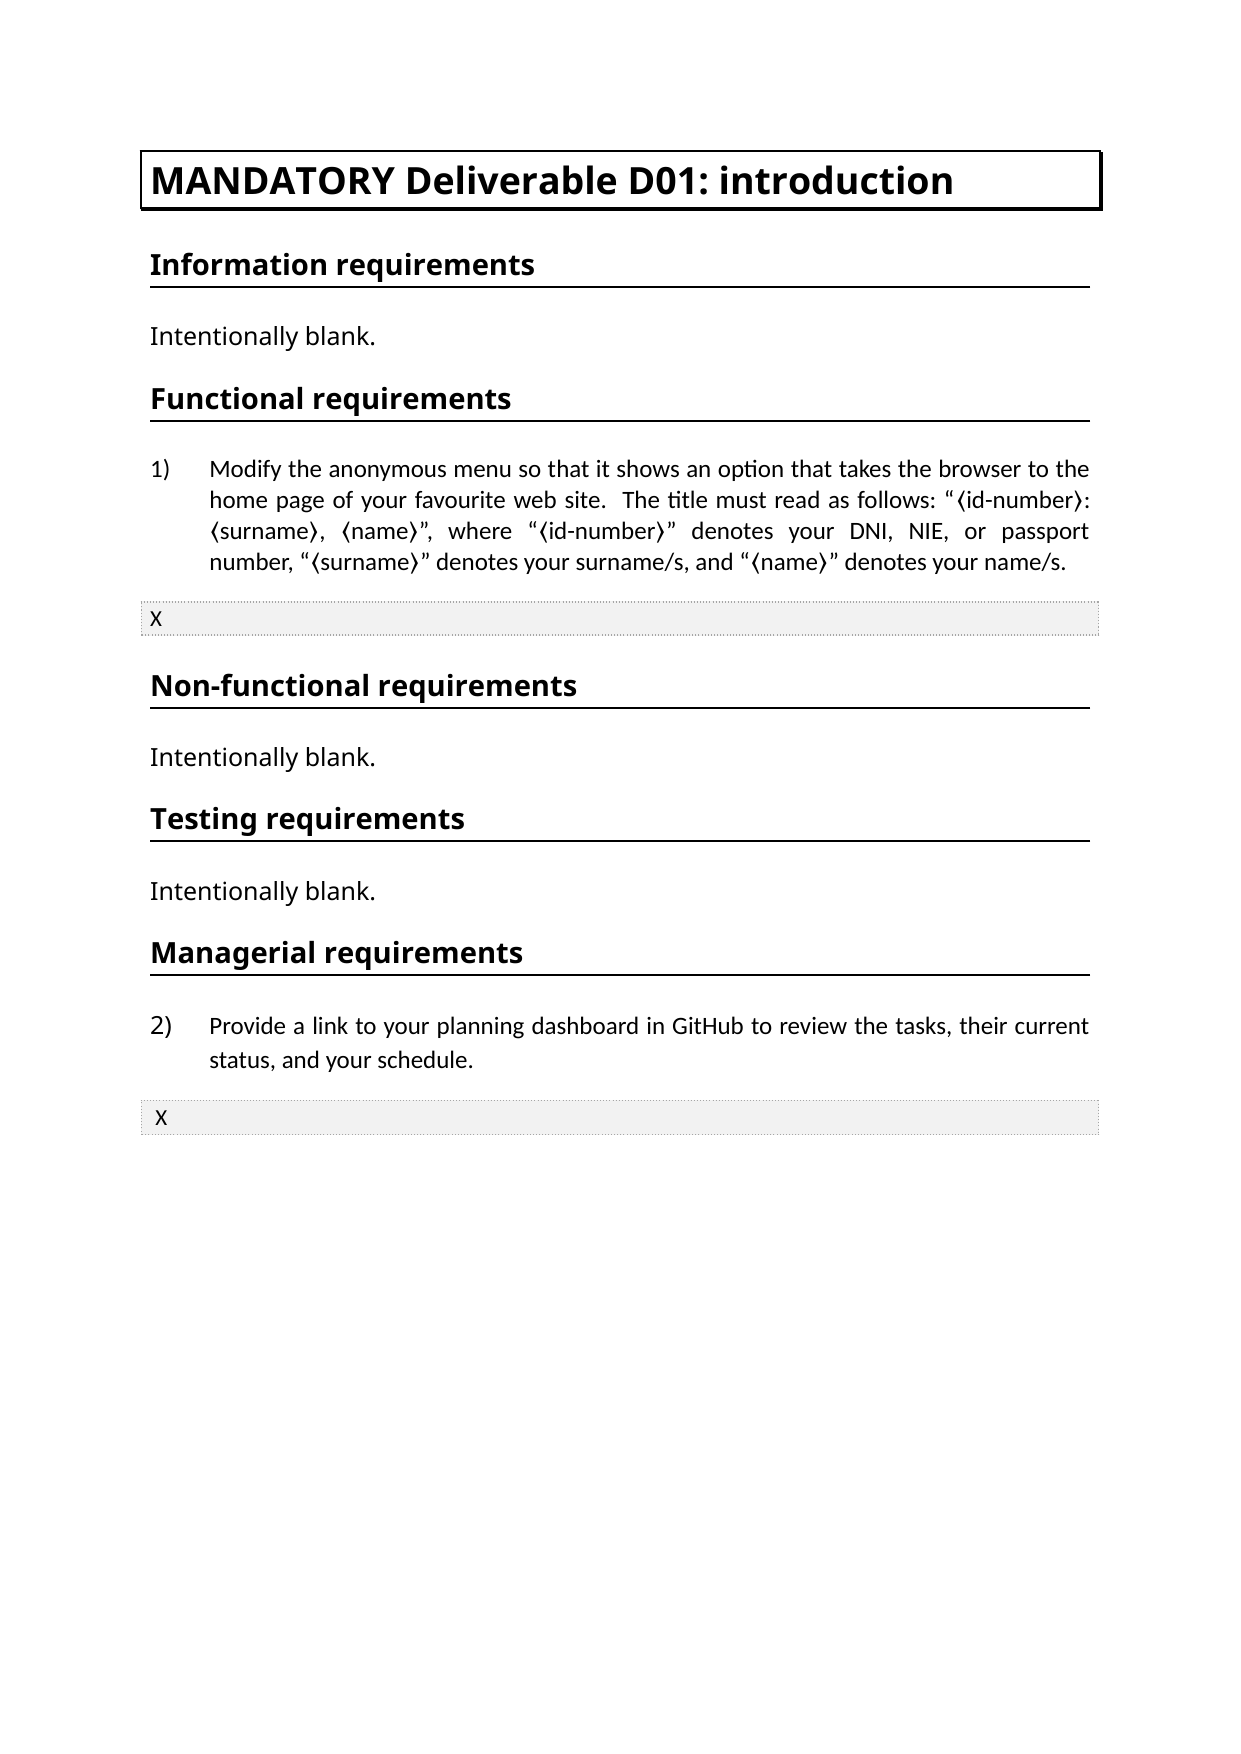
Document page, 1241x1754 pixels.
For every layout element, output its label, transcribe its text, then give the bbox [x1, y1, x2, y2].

subtitle Testing requirements [150, 799, 1090, 840]
subtitle Managerial requirements [150, 932, 1090, 974]
text Provide a link to your planning dashboard in GitHub to review the tasks, their current status, and your schedule. [150, 1007, 1090, 1075]
subtitle Functional requirements [150, 378, 1090, 420]
text Modify the anonymous menu so that it shows an option that takes the browser to the home page of your favourite web site. The title must read as follows: “〈id-number〉: 〈surname〉, 〈name〉”, where “〈id-number〉” denotes your DNI, NIE, or passport number, “〈surname〉” denotes your surname/s, and “〈name〉” denotes your name/s. [150, 453, 1090, 576]
subtitle MANDATORY Deliverable D01: introduction [142, 152, 1099, 207]
subtitle Information requirements [150, 244, 1090, 286]
subtitle Non-functional requirements [150, 665, 1090, 707]
text Intentionally blank. [150, 319, 1090, 353]
text X [141, 601, 1099, 636]
text Intentionally blank. [150, 873, 1090, 907]
text Intentionally blank. [150, 739, 1090, 774]
